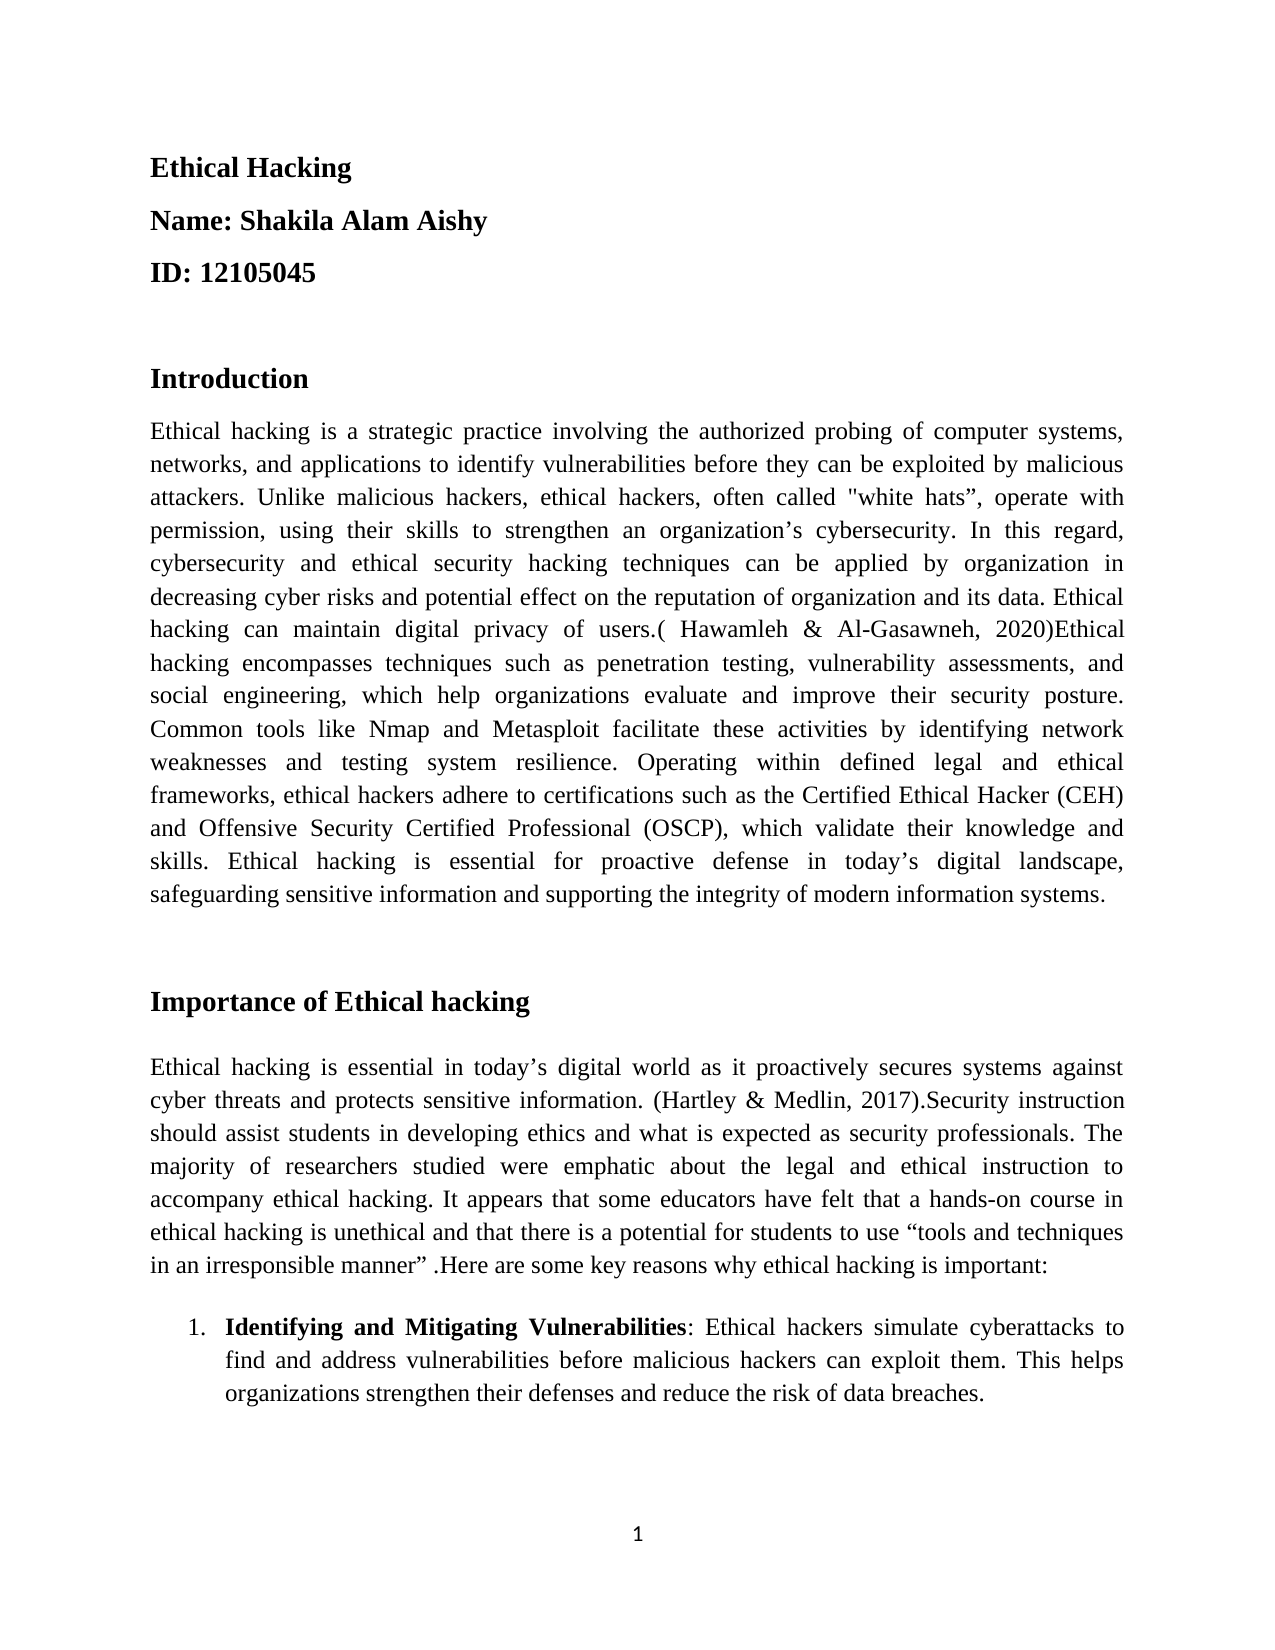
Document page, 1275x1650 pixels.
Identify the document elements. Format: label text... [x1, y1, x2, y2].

text Importance of Ethical hacking [150, 984, 1125, 1017]
text Ethical hacking is a strategic practice involving the authorized probing of computer systems, networks, and applications to identify vulnerabilities before they can be exploited by malicious attackers. Unlike malicious hackers, ethical hackers, often called "white hats”, operate with permission, using their skills to strengthen an organization’s cybersecurity. In this regard, cybersecurity and ethical security hacking techniques can be applied by organization in decreasing cyber risks and potential effect on the reputation of organization and its data. Ethical hacking can maintain digital privacy of users.Ethical hacking encompasses techniques such as penetration testing, vulnerability assessments, and social engineering, which help organizations evaluate and improve their security posture. Common tools like Nmap and Metasploit facilitate these activities by identifying network weaknesses and testing system resilience. Operating within defined legal and ethical frameworks, ethical hackers adhere to certifications such as the Certified Ethical Hacker (CEH) and Offensive Security Certified Professional (OSCP), which validate their knowledge and skills. Ethical hacking is essential for proactive defense in today’s digital landscape, safeguarding sensitive information and supporting the integrity of modern information systems. [150, 416, 1125, 908]
text ID: 12105045 [150, 256, 1125, 289]
text Introduction [150, 361, 1125, 395]
text Name: Shakila Alam Aishy [150, 203, 1125, 236]
list Identifying and Mitigating Vulnerabilities: Ethical hackers simulate cyberattacks to find and address vulnerabilities before malicious hackers can exploit them. This helps organizations strengthen their defenses and reduce the risk of data breaches. [187, 1312, 1125, 1407]
text Ethical hacking is essential in today’s digital world as it proactively secures systems against cyber threats and protects sensitive information. .Security instruction should assist students in developing ethics and what is expected as security professionals. The majority of researchers studied were emphatic about the legal and ethical instruction to accompany ethical hacking. It appears that some educators have felt that a hands-on course in ethical hacking is unethical and that there is a potential for students to use “tools and techniques in an irresponsible manner” .Here are some key reasons why ethical hacking is important: [150, 1052, 1125, 1278]
text Ethical Hacking [150, 150, 1125, 183]
